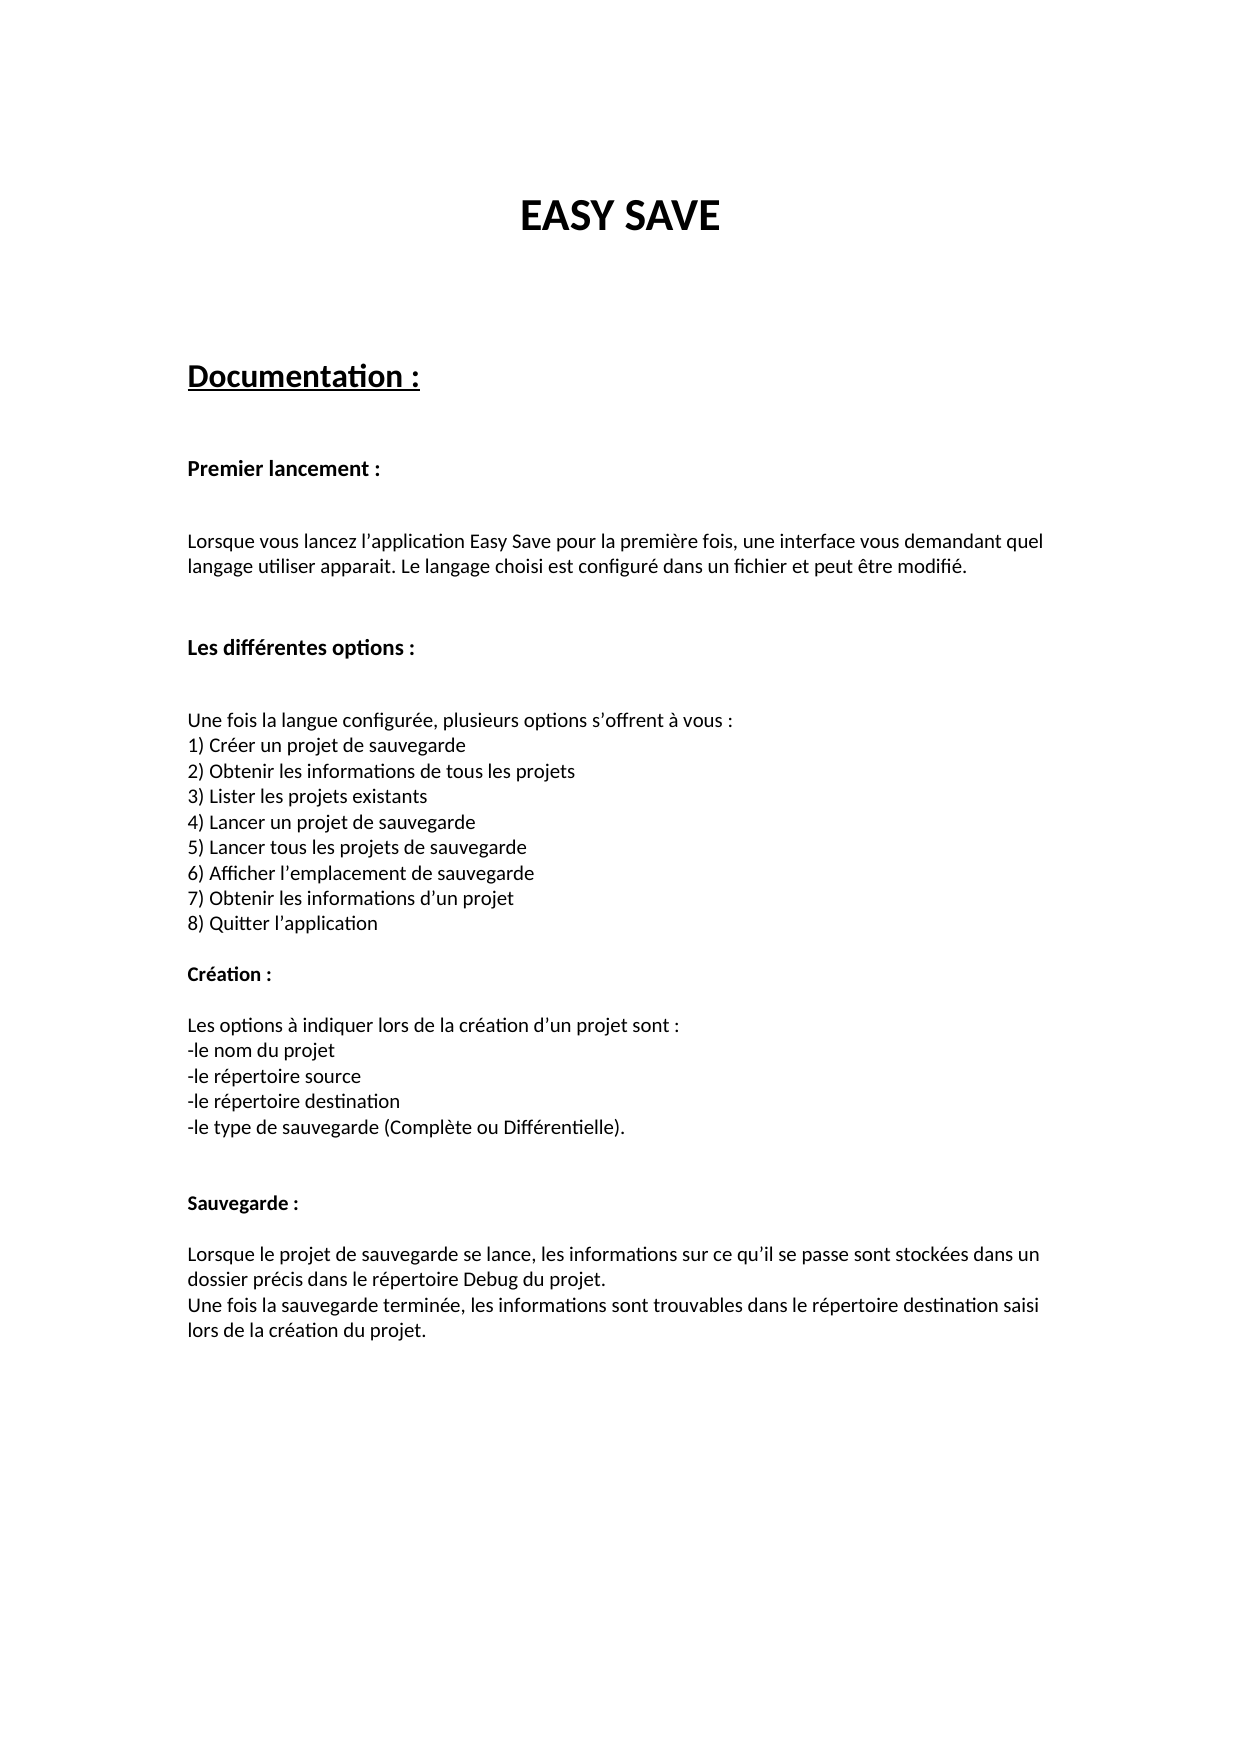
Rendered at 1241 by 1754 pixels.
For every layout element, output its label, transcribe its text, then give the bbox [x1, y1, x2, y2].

subtitle Documentation : [187, 354, 1053, 395]
text Les options à indiquer lors de la création d’un projet sont : [187, 1012, 1053, 1038]
text -le nom du projet [187, 1038, 1053, 1063]
subtitle Les différentes options : [187, 633, 1053, 661]
list Créer un projet de sauvegarde [187, 733, 1053, 758]
list Lancer un projet de sauvegarde [187, 809, 1053, 834]
text -le répertoire source [187, 1063, 1053, 1088]
list Obtenir les informations d’un projet [187, 885, 1053, 911]
subtitle Premier lancement : [187, 454, 1053, 482]
text Création : [187, 961, 1053, 987]
text Une fois la sauvegarde terminée, les informations sont trouvables dans le répertoire destination saisi lors de la création du projet. [187, 1292, 1053, 1343]
list Afficher l’emplacement de sauvegarde [187, 860, 1053, 885]
text Lorsque vous lancez l’application Easy Save pour la première fois, une interface vous demandant quel langage utiliser apparait. Le langage choisi est configuré dans un fichier et peut être modifié. [187, 528, 1053, 579]
text Sauvegarde : [187, 1190, 1053, 1216]
text Lorsque le projet de sauvegarde se lance, les informations sur ce qu’il se passe sont stockées dans un dossier précis dans le répertoire Debug du projet. [187, 1241, 1053, 1292]
text Une fois la langue configurée, plusieurs options s’offrent à vous : [187, 707, 1053, 733]
list Quitter l’application [187, 911, 1053, 936]
list Lancer tous les projets de sauvegarde [187, 834, 1053, 860]
text -le type de sauvegarde (Complète ou Différentielle). [187, 1114, 1053, 1139]
list Lister les projets existants [187, 783, 1053, 809]
subtitle EASY SAVE [187, 185, 1053, 241]
text -le répertoire destination [187, 1088, 1053, 1114]
list Obtenir les informations de tous les projets [187, 758, 1053, 783]
